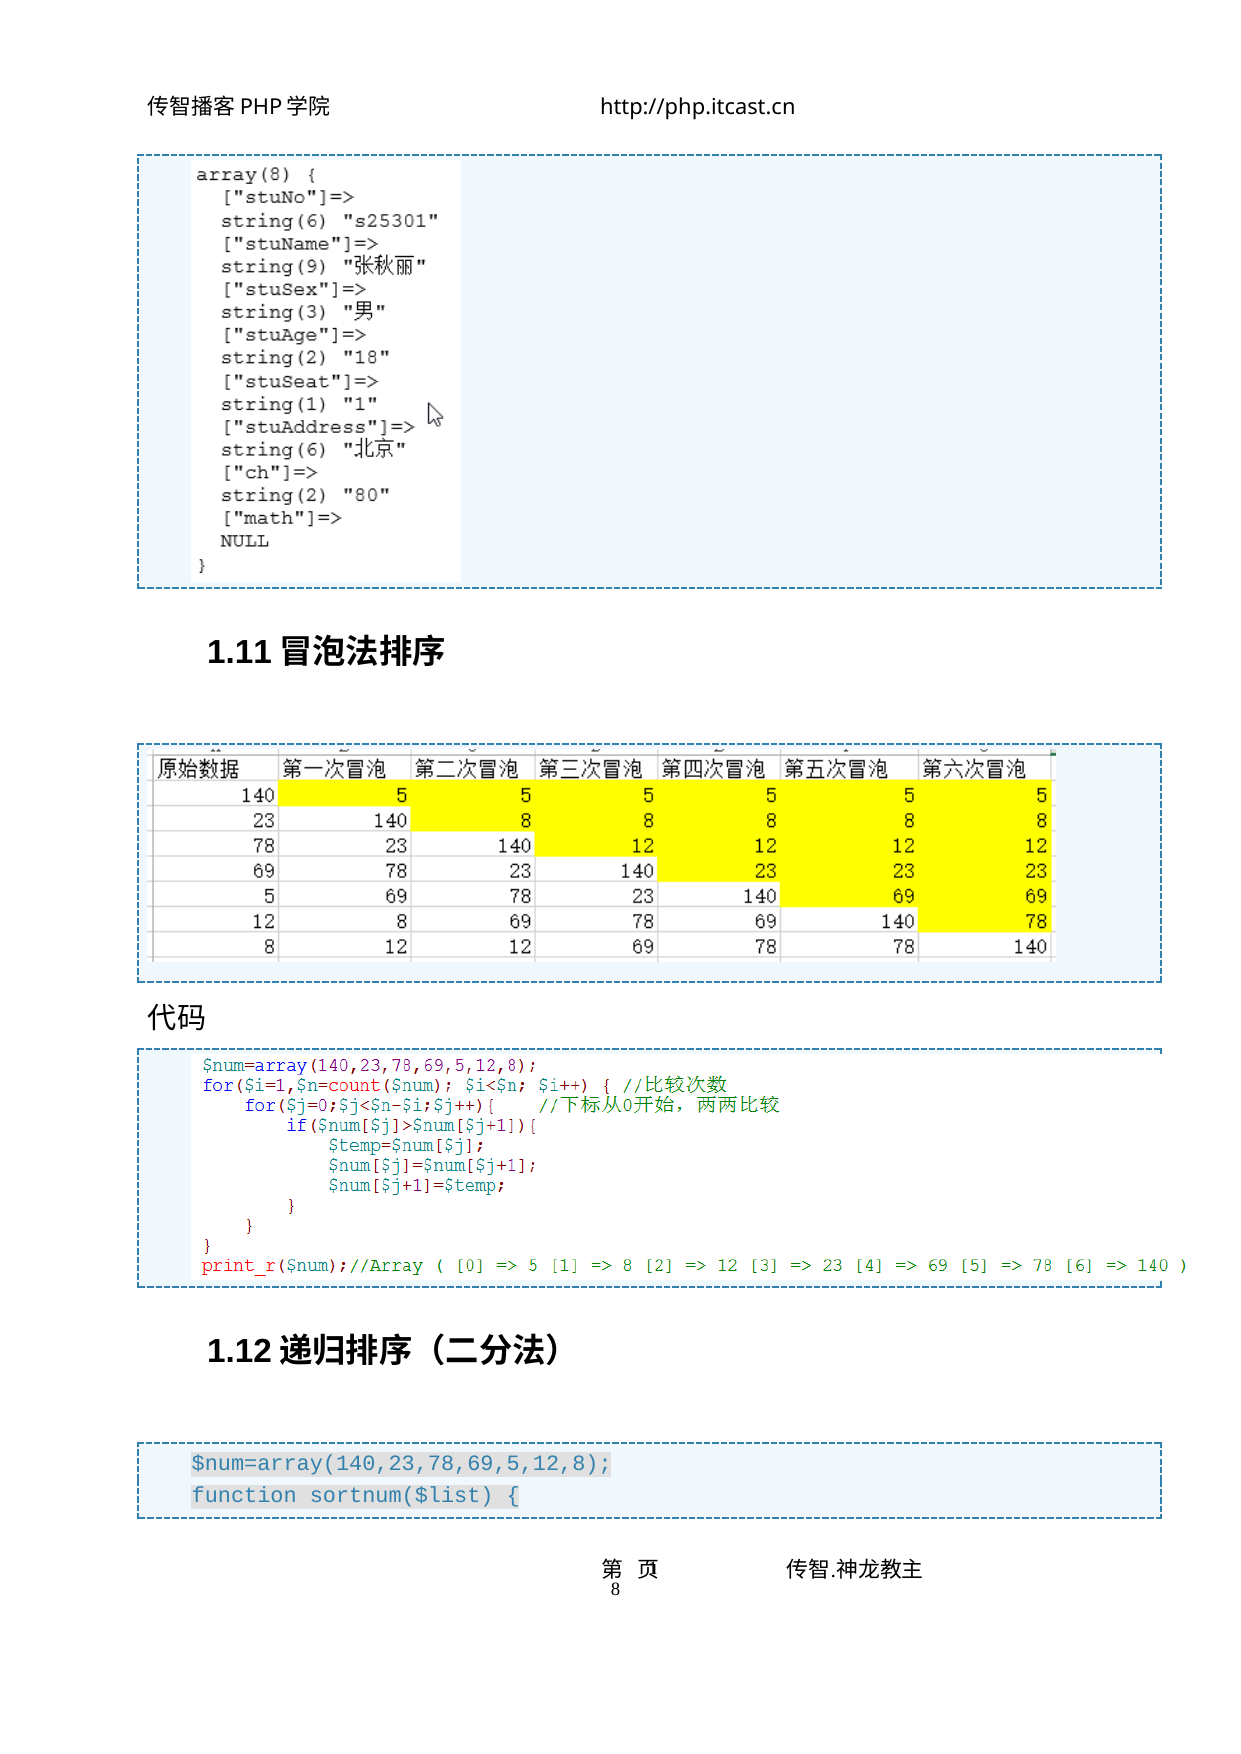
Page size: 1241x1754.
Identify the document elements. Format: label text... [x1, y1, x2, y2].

text function sortnum($list) { [137, 1474, 1162, 1519]
subtitle 冒泡法排序 [207, 616, 1152, 681]
text 代码 [148, 983, 1152, 1048]
picture [191, 160, 461, 582]
picture [147, 749, 1056, 962]
picture [191, 1054, 1195, 1280]
subtitle 递归排序（二分法） [207, 1315, 1152, 1380]
text $num=array(140,23,78,69,5,12,8); [137, 1442, 1162, 1474]
